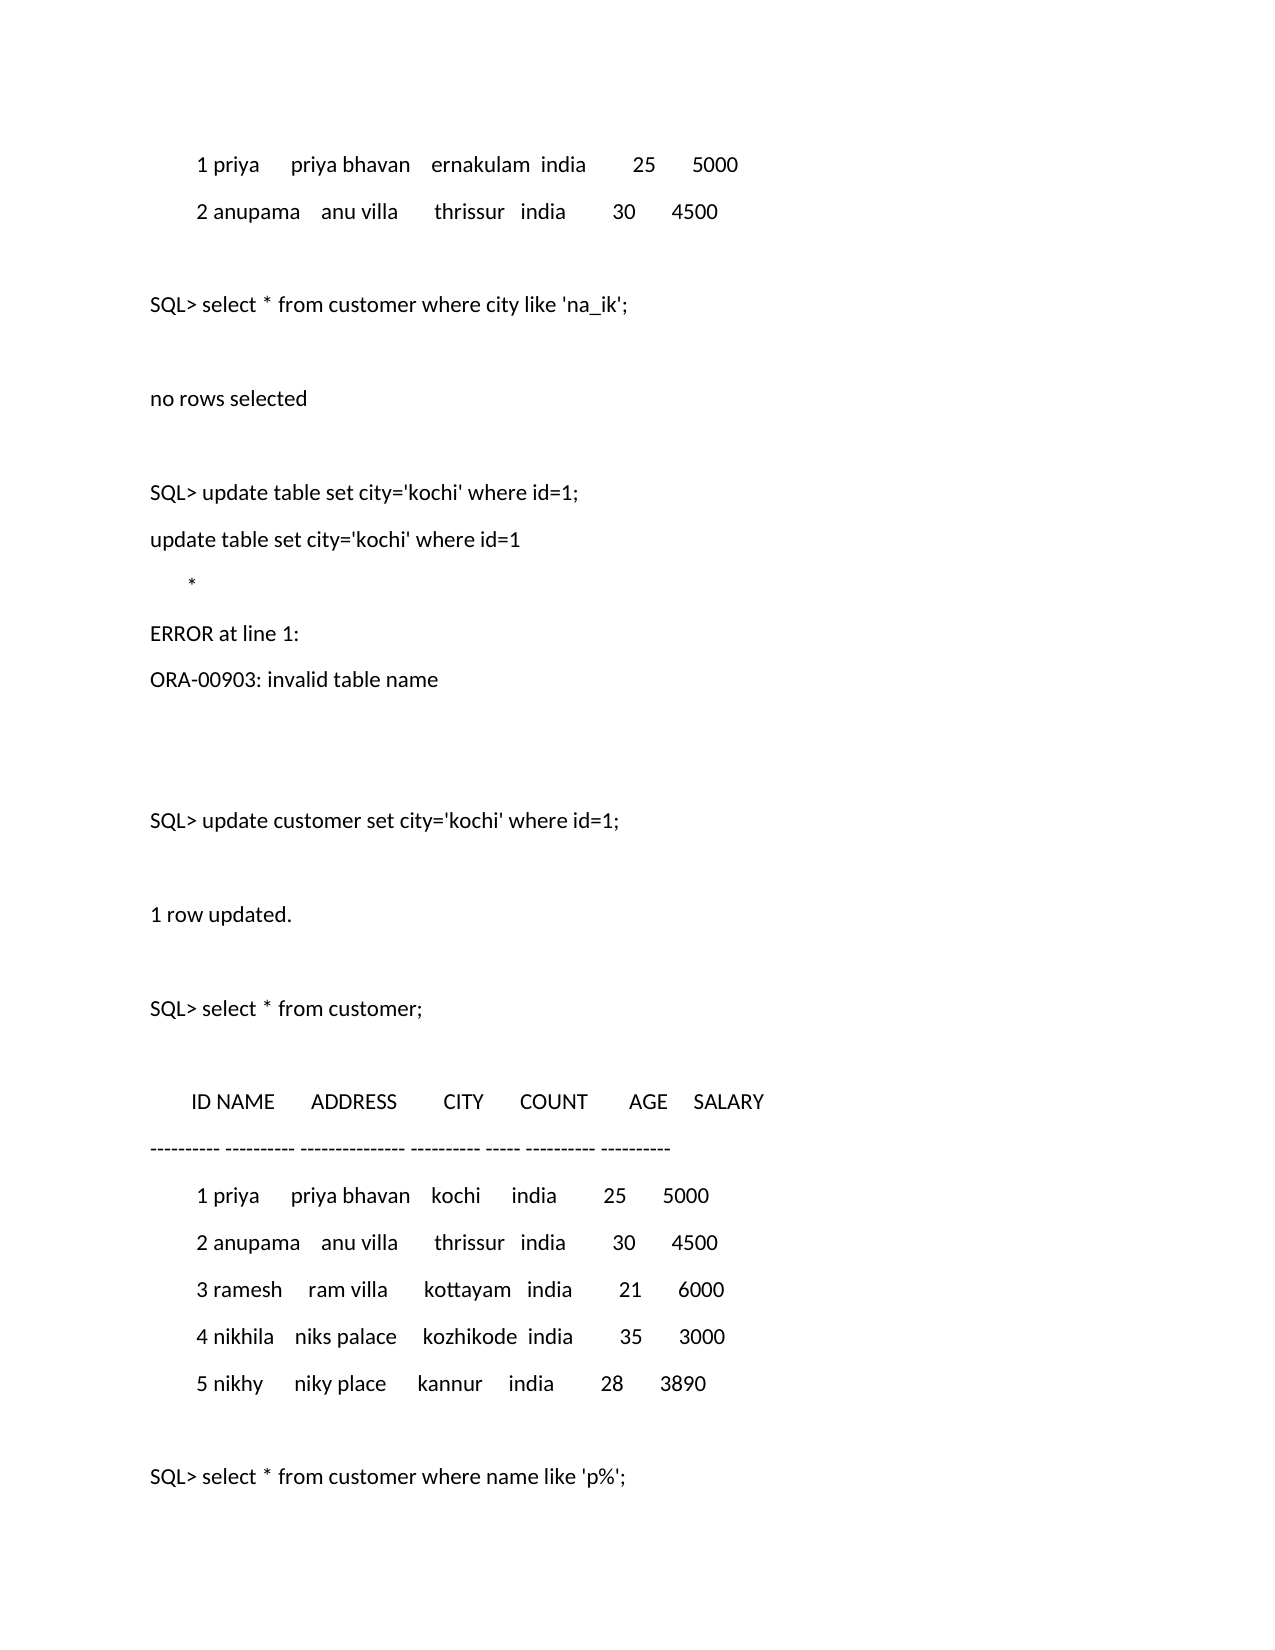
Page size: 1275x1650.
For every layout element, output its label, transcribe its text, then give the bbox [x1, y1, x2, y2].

text 5 nikhy niky place kannur india 28 3890 [150, 1369, 1125, 1397]
text SQL> update customer set city='kochi' where id=1; [150, 806, 1125, 834]
text update table set city='kochi' where id=1 [150, 525, 1125, 553]
text 1 row updated. [150, 900, 1125, 928]
text 2 anupama anu villa thrissur india 30 4500 [150, 197, 1125, 225]
text SQL> select * from customer; [150, 994, 1125, 1022]
text ---------- ---------- --------------- ---------- ----- ---------- ---------- [150, 1134, 1125, 1162]
text ORA-00903: invalid table name [150, 666, 1125, 694]
text * [150, 572, 1125, 600]
text 2 anupama anu villa thrissur india 30 4500 [150, 1228, 1125, 1256]
text 4 nikhila niks palace kozhikode india 35 3000 [150, 1322, 1125, 1350]
text SQL> select * from customer where name like 'p%'; [150, 1462, 1125, 1491]
text SQL> select * from customer where city like 'na_ik'; [150, 291, 1125, 319]
text ID NAME ADDRESS CITY COUNT AGE SALARY [150, 1087, 1125, 1116]
text 1 priya priya bhavan kochi india 25 5000 [150, 1181, 1125, 1209]
text SQL> update table set city='kochi' where id=1; [150, 478, 1125, 506]
text no rows selected [150, 384, 1125, 412]
text 1 priya priya bhavan ernakulam india 25 5000 [150, 150, 1125, 178]
text 3 ramesh ram villa kottayam india 21 6000 [150, 1275, 1125, 1303]
text ERROR at line 1: [150, 619, 1125, 647]
